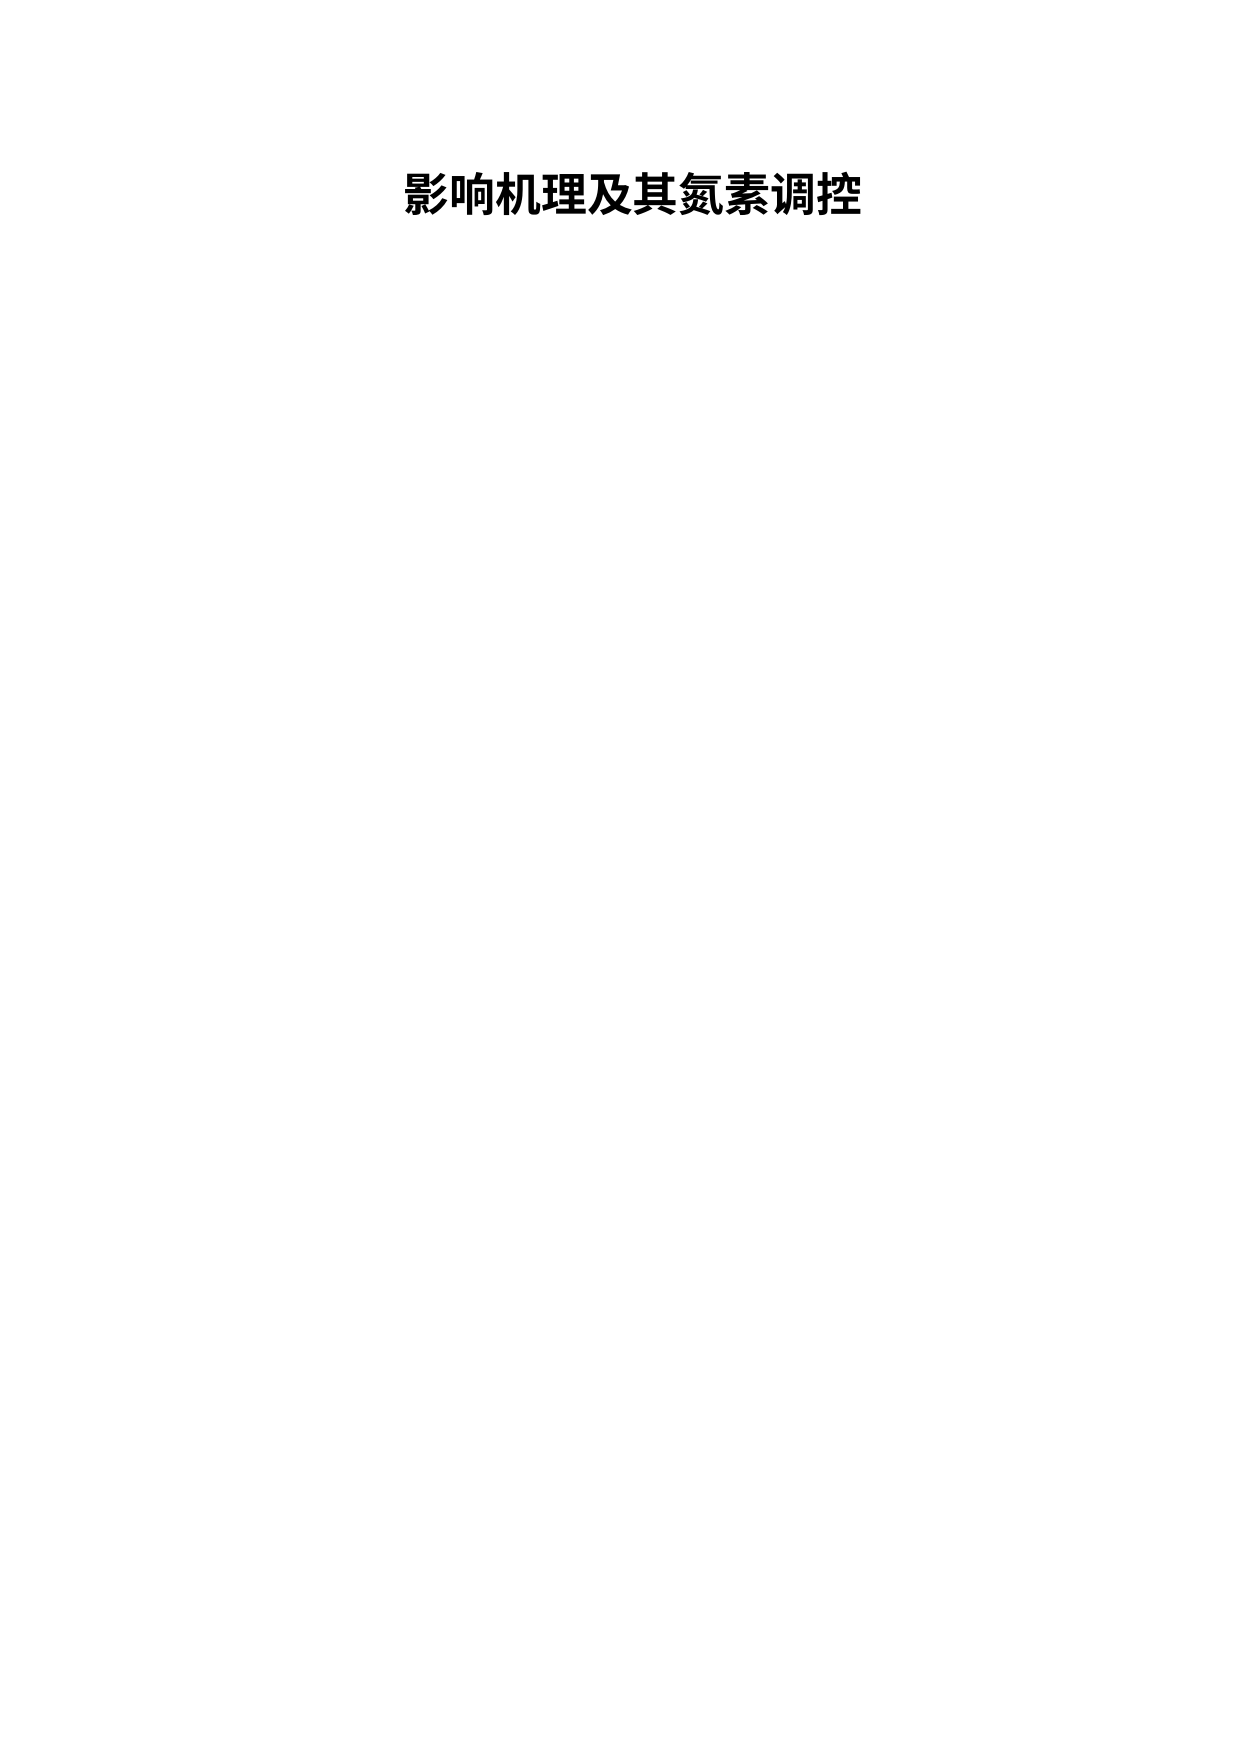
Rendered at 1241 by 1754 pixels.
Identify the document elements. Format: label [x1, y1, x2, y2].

text [175, 164, 1090, 223]
